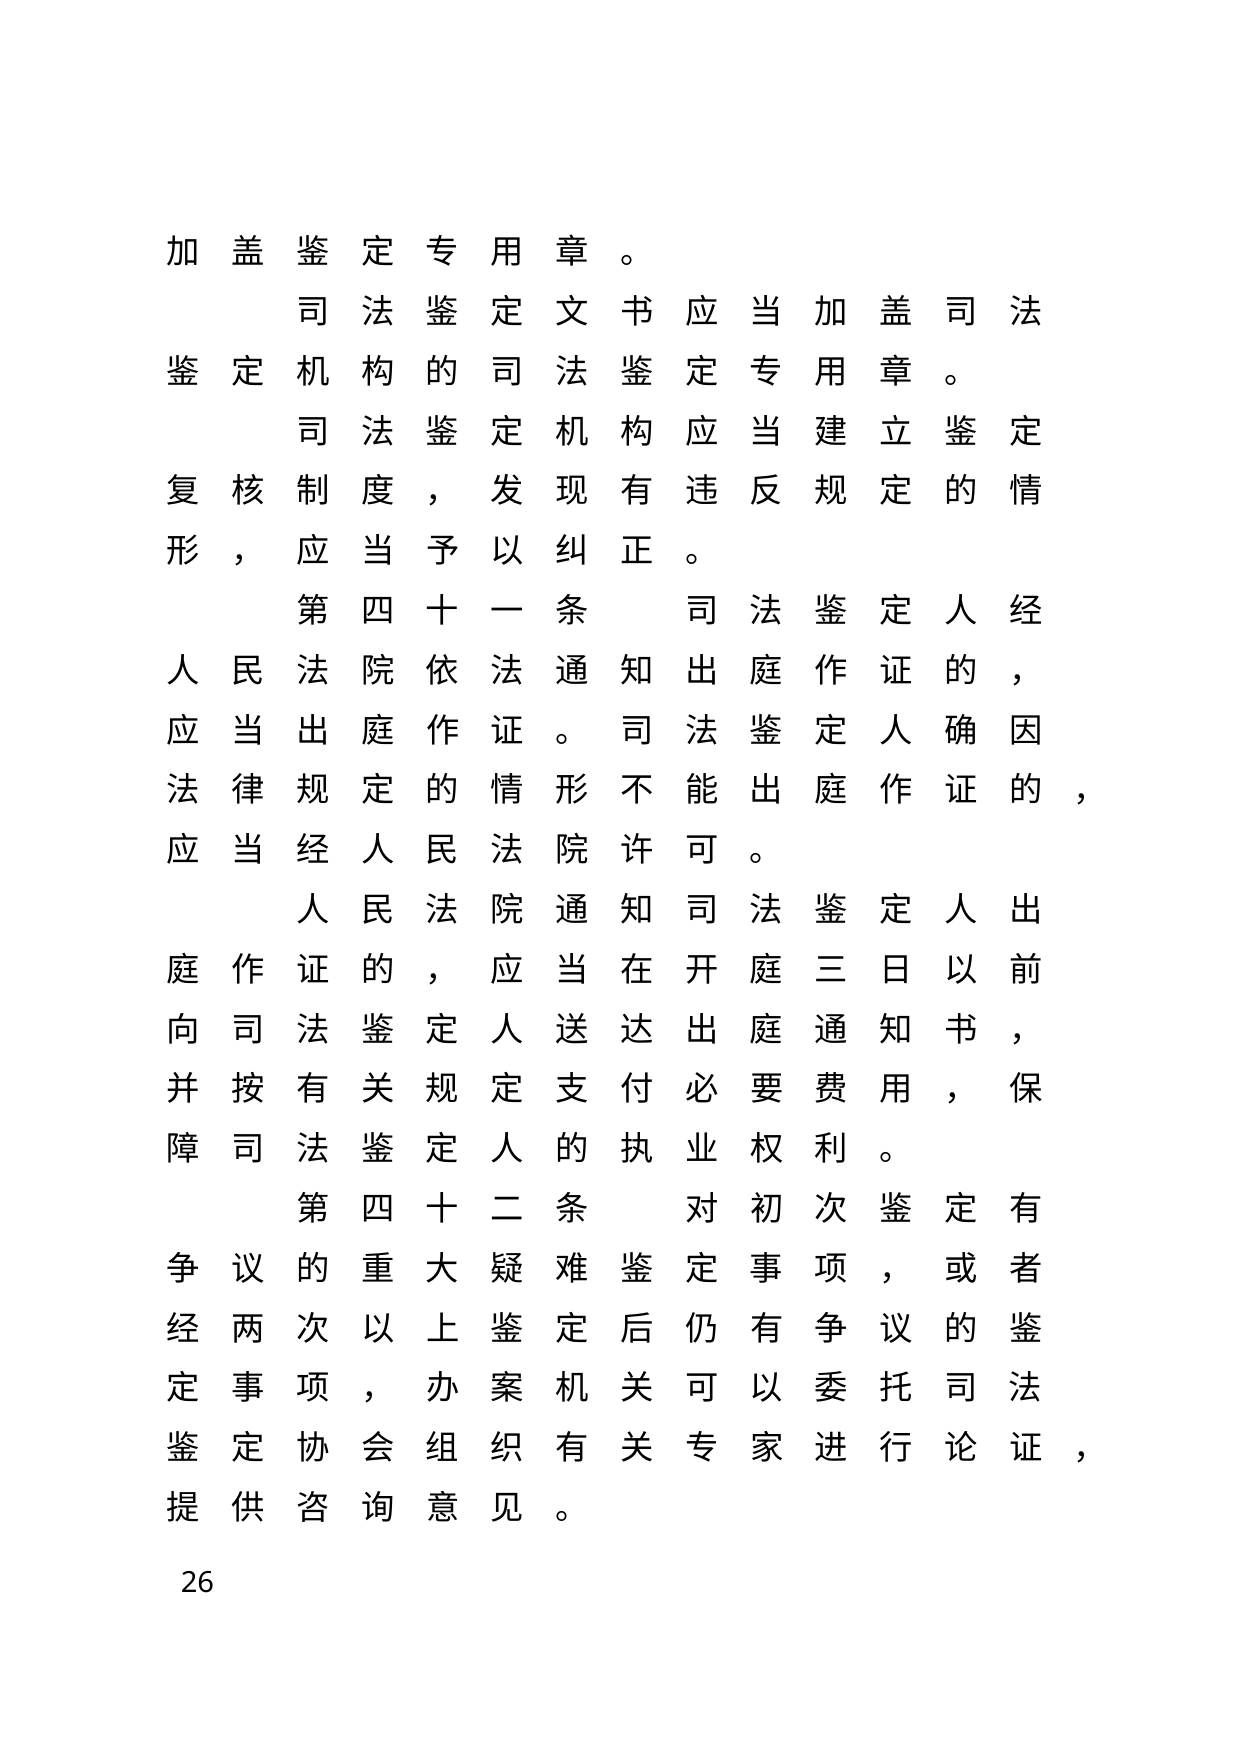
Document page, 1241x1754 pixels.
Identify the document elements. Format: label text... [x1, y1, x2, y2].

text 司法鉴定文书应当加盖司法鉴定机构的司法鉴定专用章。 [167, 279, 1074, 399]
text 人民法院通知司法鉴定人出庭作证的，应当在开庭三日以前向司法鉴定人送达出庭通知书，并按有关规定支付必要费用，保障司法鉴定人的执业权利。 [167, 877, 1074, 1176]
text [167, 219, 1074, 279]
text 第四十二条 对初次鉴定有争议的重大疑难鉴定事项，或者经两次以上鉴定后仍有争议的鉴定事项，办案机关可以委托司法鉴定协会组织有关专家进行论证，提供咨询意见。 [167, 1176, 1074, 1535]
text 第四十一条 司法鉴定人经人民法院依法通知出庭作证的，应当出庭作证。司法鉴定人确因法律规定的情形不能出庭作证的，应当经人民法院许可。 [167, 578, 1074, 877]
text 司法鉴定机构应当建立鉴定复核制度，发现有违反规定的情形，应当予以纠正。 [167, 399, 1074, 578]
